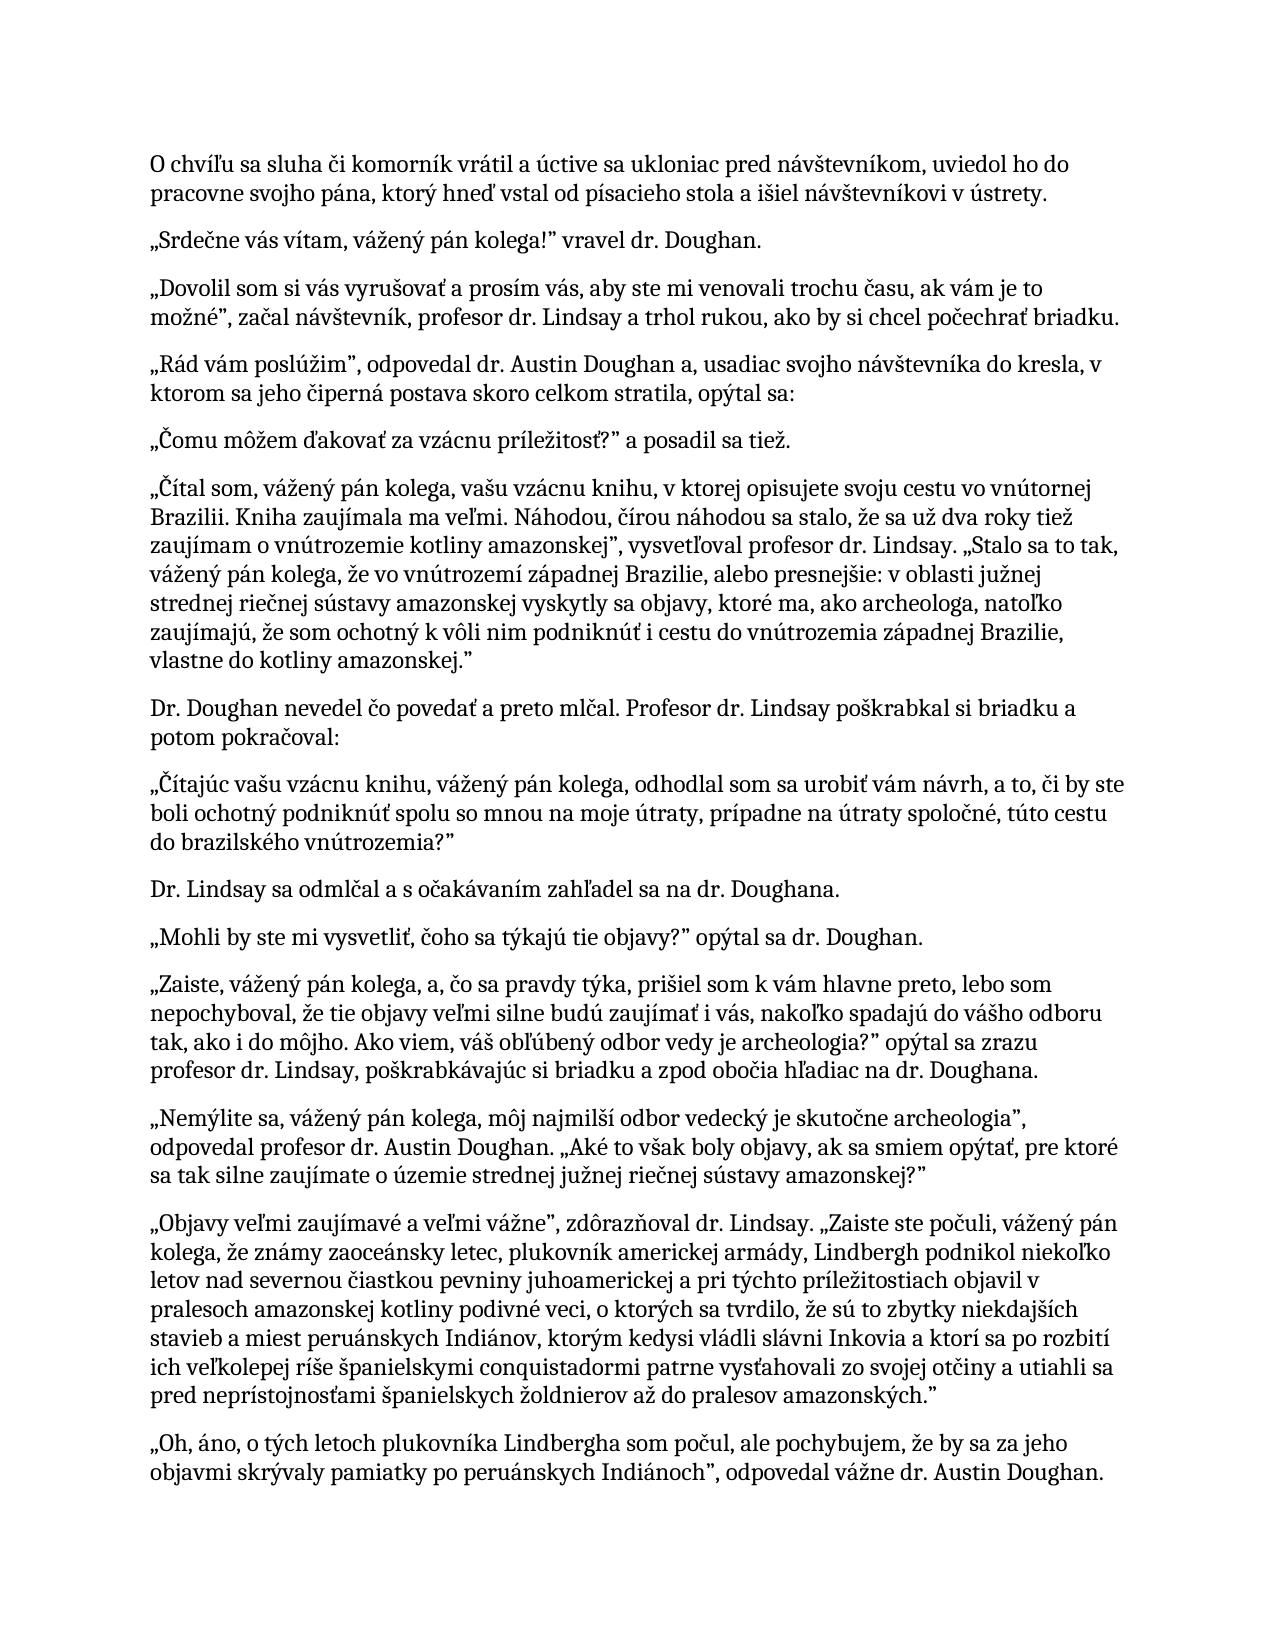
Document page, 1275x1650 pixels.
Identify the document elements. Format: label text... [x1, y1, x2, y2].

text „Nemýlite sa, vážený pán kolega, môj najmilší odbor vedecký je skutočne archeologia”, odpovedal profesor dr. Austin Doughan. „Aké to však boly objavy, ak sa smiem opýtať, pre ktoré sa tak silne zaujímate o územie strednej južnej riečnej sústavy amazonskej?” [150, 1104, 1125, 1190]
text „Rád vám poslúžim”, odpovedal dr. Austin Doughan a, usadiac svojho návštevníka do kresla, v ktorom sa jeho čiperná postava skoro celkom stratila, opýtal sa: [150, 350, 1125, 407]
text „Dovolil som si vás vyrušovať a prosím vás, aby ste mi venovali trochu času, ak vám je to možné”, začal návštevník, profesor dr. Lindsay a trhol rukou, ako by si chcel počechrať briadku. [150, 274, 1125, 331]
text O chvíľu sa sluha či komorník vrátil a úctive sa ukloniac pred návštevníkom, uviedol ho do pracovne svojho pána, ktorý hneď vstal od písacieho stola a išiel návštevníkovi v ústrety. [150, 150, 1125, 207]
text „Čomu môžem ďakovať za vzácnu príležitosť?” a posadil sa tiež. [150, 426, 1125, 455]
text „Čítajúc vašu vzácnu knihu, vážený pán kolega, odhodlal som sa urobiť vám návrh, a to, či by ste boli ochotný podniknúť spolu so mnou na moje útraty, prípadne na útraty spoločné, túto cestu do brazilského vnútrozemia?” [150, 770, 1125, 856]
text Dr. Lindsay sa odmlčal a s očakávaním zahľadel sa na dr. Doughana. [150, 875, 1125, 904]
text Dr. Doughan nevedel čo povedať a preto mlčal. Profesor dr. Lindsay poškrabkal si briadku a potom pokračoval: [150, 694, 1125, 751]
text „Oh, áno, o tých letoch plukovníka Lindbergha som počul, ale pochybujem, že by sa za jeho objavmi skrývaly pamiatky po peruánskych Indiánoch”, odpovedal vážne dr. Austin Doughan. [150, 1429, 1125, 1486]
text „Mohli by ste mi vysvetliť, čoho sa týkajú tie objavy?” opýtal sa dr. Doughan. [150, 922, 1125, 951]
text „Srdečne vás vítam, vážený pán kolega!” vravel dr. Doughan. [150, 226, 1125, 255]
text „Zaiste, vážený pán kolega, a, čo sa pravdy týka, prišiel som k vám hlavne preto, lebo som nepochyboval, že tie objavy veľmi silne budú zaujímať i vás, nakoľko spadajú do vášho odboru tak, ako i do môjho. Ako viem, váš obľúbený odbor vedy je archeologia?” opýtal sa zrazu profesor dr. Lindsay, poškrabkávajúc si briadku a zpod obočia hľadiac na dr. Doughana. [150, 970, 1125, 1085]
text „Objavy veľmi zaujímavé a veľmi vážne”, zdôrazňoval dr. Lindsay. „Zaiste ste počuli, vážený pán kolega, že známy zaoceánsky letec, plukovník americkej armády, Lindbergh podnikol niekoľko letov nad severnou čiastkou pevniny juhoamerickej a pri týchto príležitostiach objavil v pralesoch amazonskej kotliny podivné veci, o ktorých sa tvrdilo, že sú to zbytky niekdajších stavieb a miest peruánskych Indiánov, ktorým kedysi vládli slávni Inkovia a ktorí sa po rozbití ich veľkolepej ríše španielskymi conquistadormi patrne vysťahovali zo svojej otčiny a utiahli sa pred neprístojnosťami španielskych žoldnierov až do pralesov amazonských.” [150, 1209, 1125, 1410]
text „Čítal som, vážený pán kolega, vašu vzácnu knihu, v ktorej opisujete svoju cestu vo vnútornej Brazilii. Kniha zaujímala ma veľmi. Náhodou, čírou náhodou sa stalo, že sa už dva roky tiež zaujímam o vnútrozemie kotliny amazonskej”, vysvetľoval profesor dr. Lindsay. „Stalo sa to tak, vážený pán kolega, že vo vnútrozemí západnej Brazilie, alebo presnejšie: v oblasti južnej strednej riečnej sústavy amazonskej vyskytly sa objavy, ktoré ma, ako archeologa, natoľko zaujímajú, že som ochotný k vôli nim podniknúť i cestu do vnútrozemia západnej Brazilie, vlastne do kotliny amazonskej.” [150, 474, 1125, 675]
